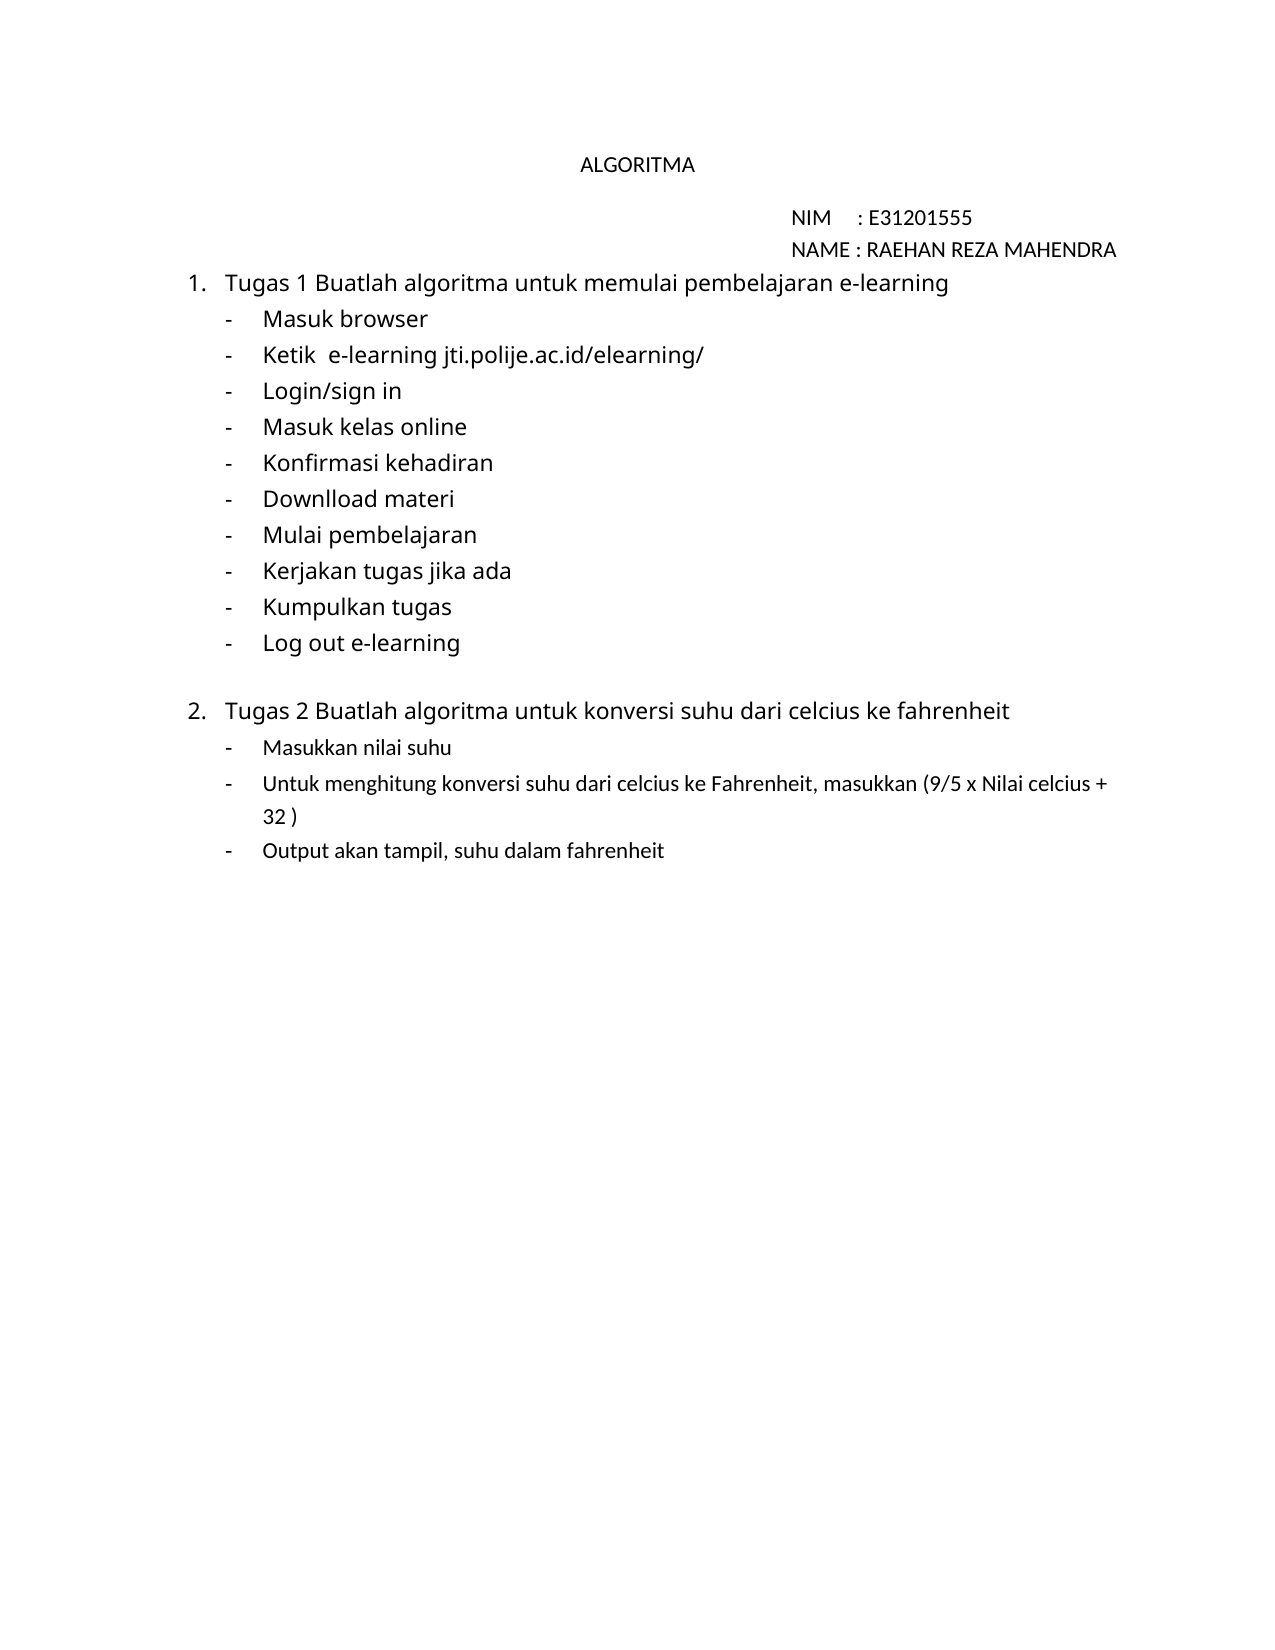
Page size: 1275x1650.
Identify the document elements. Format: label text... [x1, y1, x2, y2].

list Output akan tampil, suhu dalam fahrenheit [225, 834, 1125, 866]
list Login/sign in [225, 375, 1125, 406]
list Kumpulkan tugas [225, 591, 1125, 622]
list Konfirmasi kehadiran [225, 447, 1125, 478]
list Mulai pembelajaran [225, 519, 1125, 550]
list Downlload materi [225, 483, 1125, 514]
list Kerjakan tugas jika ada [225, 555, 1125, 586]
list Tugas 2 Buatlah algoritma untuk konversi suhu dari celcius ke fahrenheit [187, 695, 1125, 726]
list Tugas 1 Buatlah algoritma untuk memulai pembelajaran e-learning [187, 267, 1125, 299]
list NIM : E31201555 [225, 203, 1125, 231]
list NAME : RAEHAN REZA MAHENDRA [225, 235, 1125, 263]
list Untuk menghitung konversi suhu dari celcius ke Fahrenheit, masukkan (9/5 x Nilai celcius + 32 ) [225, 767, 1125, 830]
list Masuk browser [225, 303, 1125, 334]
text ALGORITMA [150, 150, 1125, 178]
list Masukkan nilai suhu [225, 731, 1125, 762]
list Ketik e-learning jti.polije.ac.id/elearning/ [225, 339, 1125, 371]
list Masuk kelas online [225, 411, 1125, 442]
list Log out e-learning [225, 627, 1125, 658]
